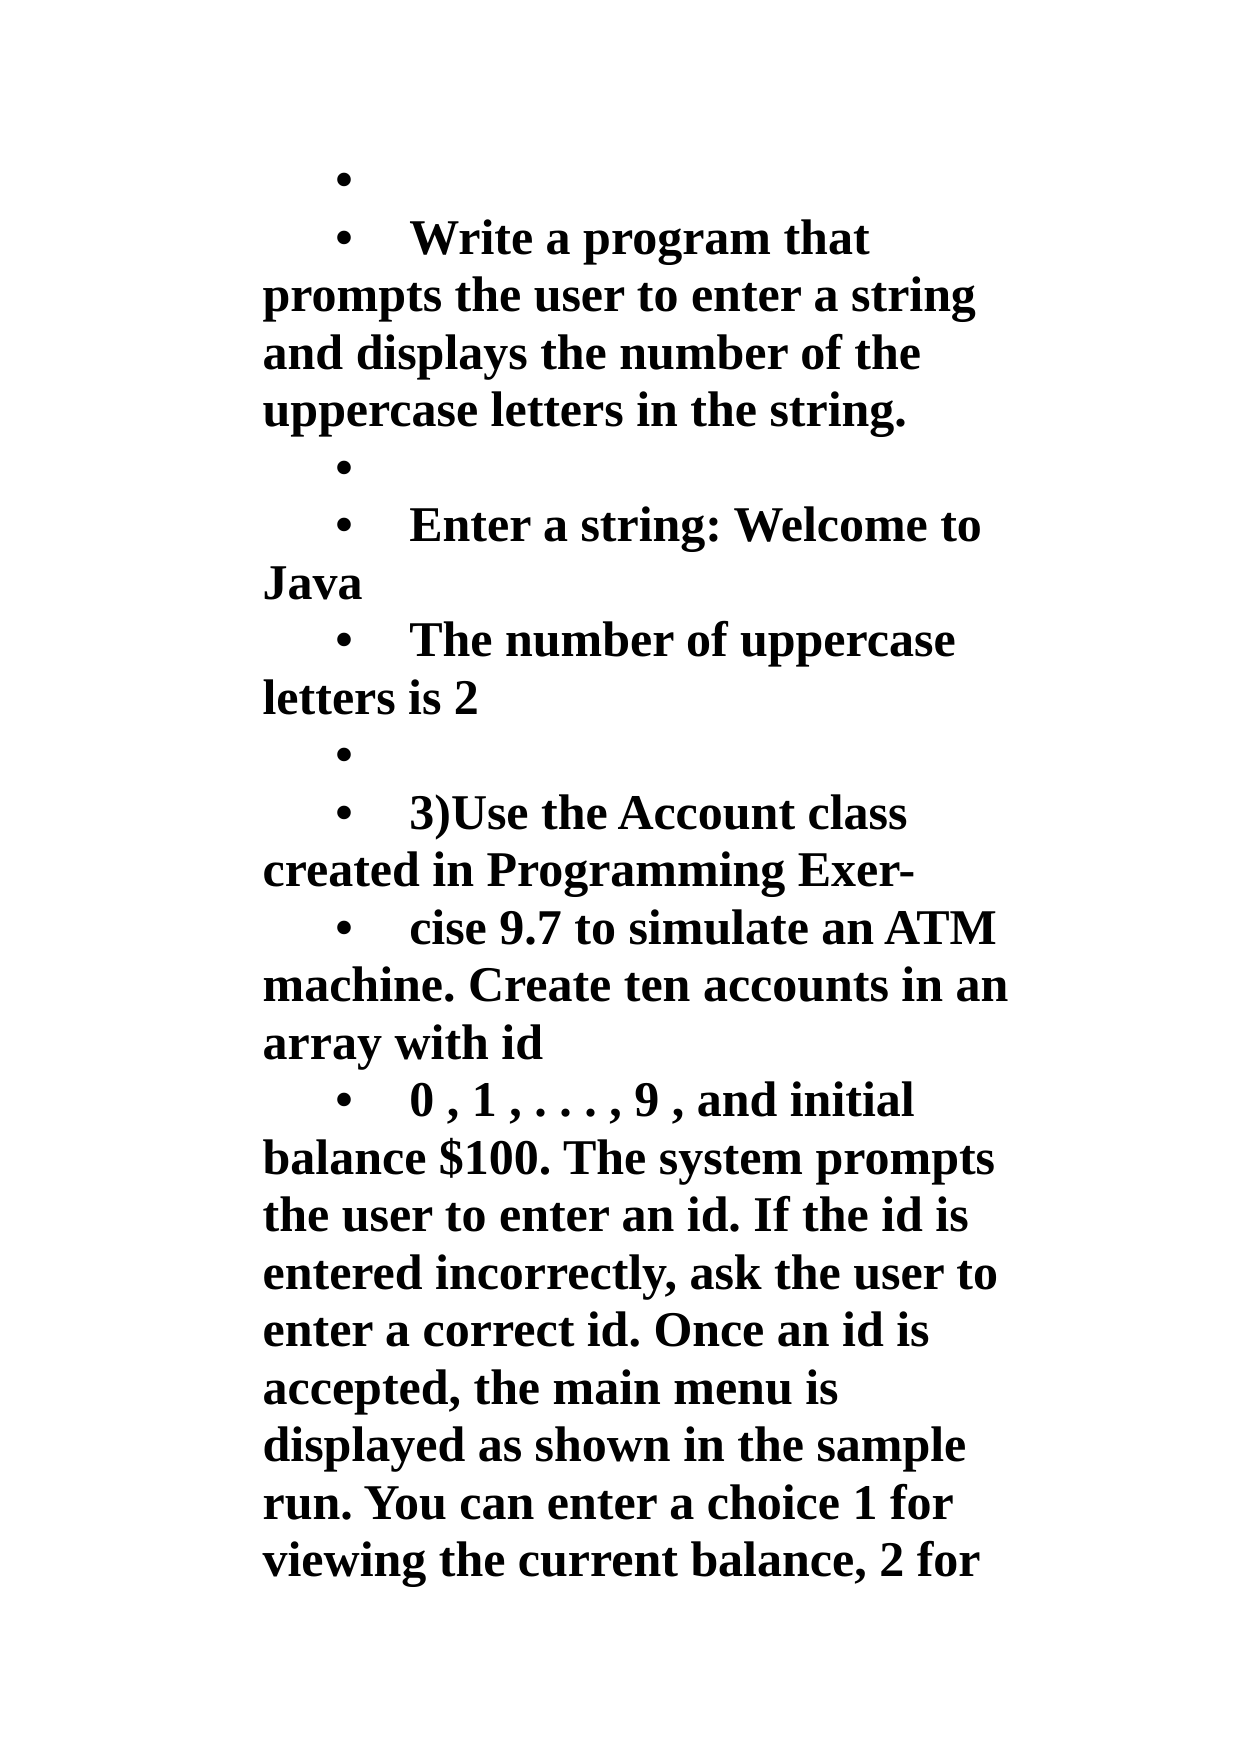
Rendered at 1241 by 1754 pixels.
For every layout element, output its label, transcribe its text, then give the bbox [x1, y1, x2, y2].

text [262, 1070, 1053, 1587]
text • [262, 150, 1053, 207]
text • [262, 725, 1053, 782]
text • Write a program that prompts the user to enter a string and displays the number of the uppercase letters in the string. [262, 207, 1053, 437]
text • Enter a string: Welcome to Java [262, 495, 1053, 610]
text • 3)Use the Account class created in Programming Exer- [262, 782, 1053, 897]
text • The number of uppercase letters is 2 [262, 610, 1053, 725]
text • [262, 437, 1053, 495]
text • cise 9.7 to simulate an ATM machine. Create ten accounts in an array with id [262, 897, 1053, 1070]
